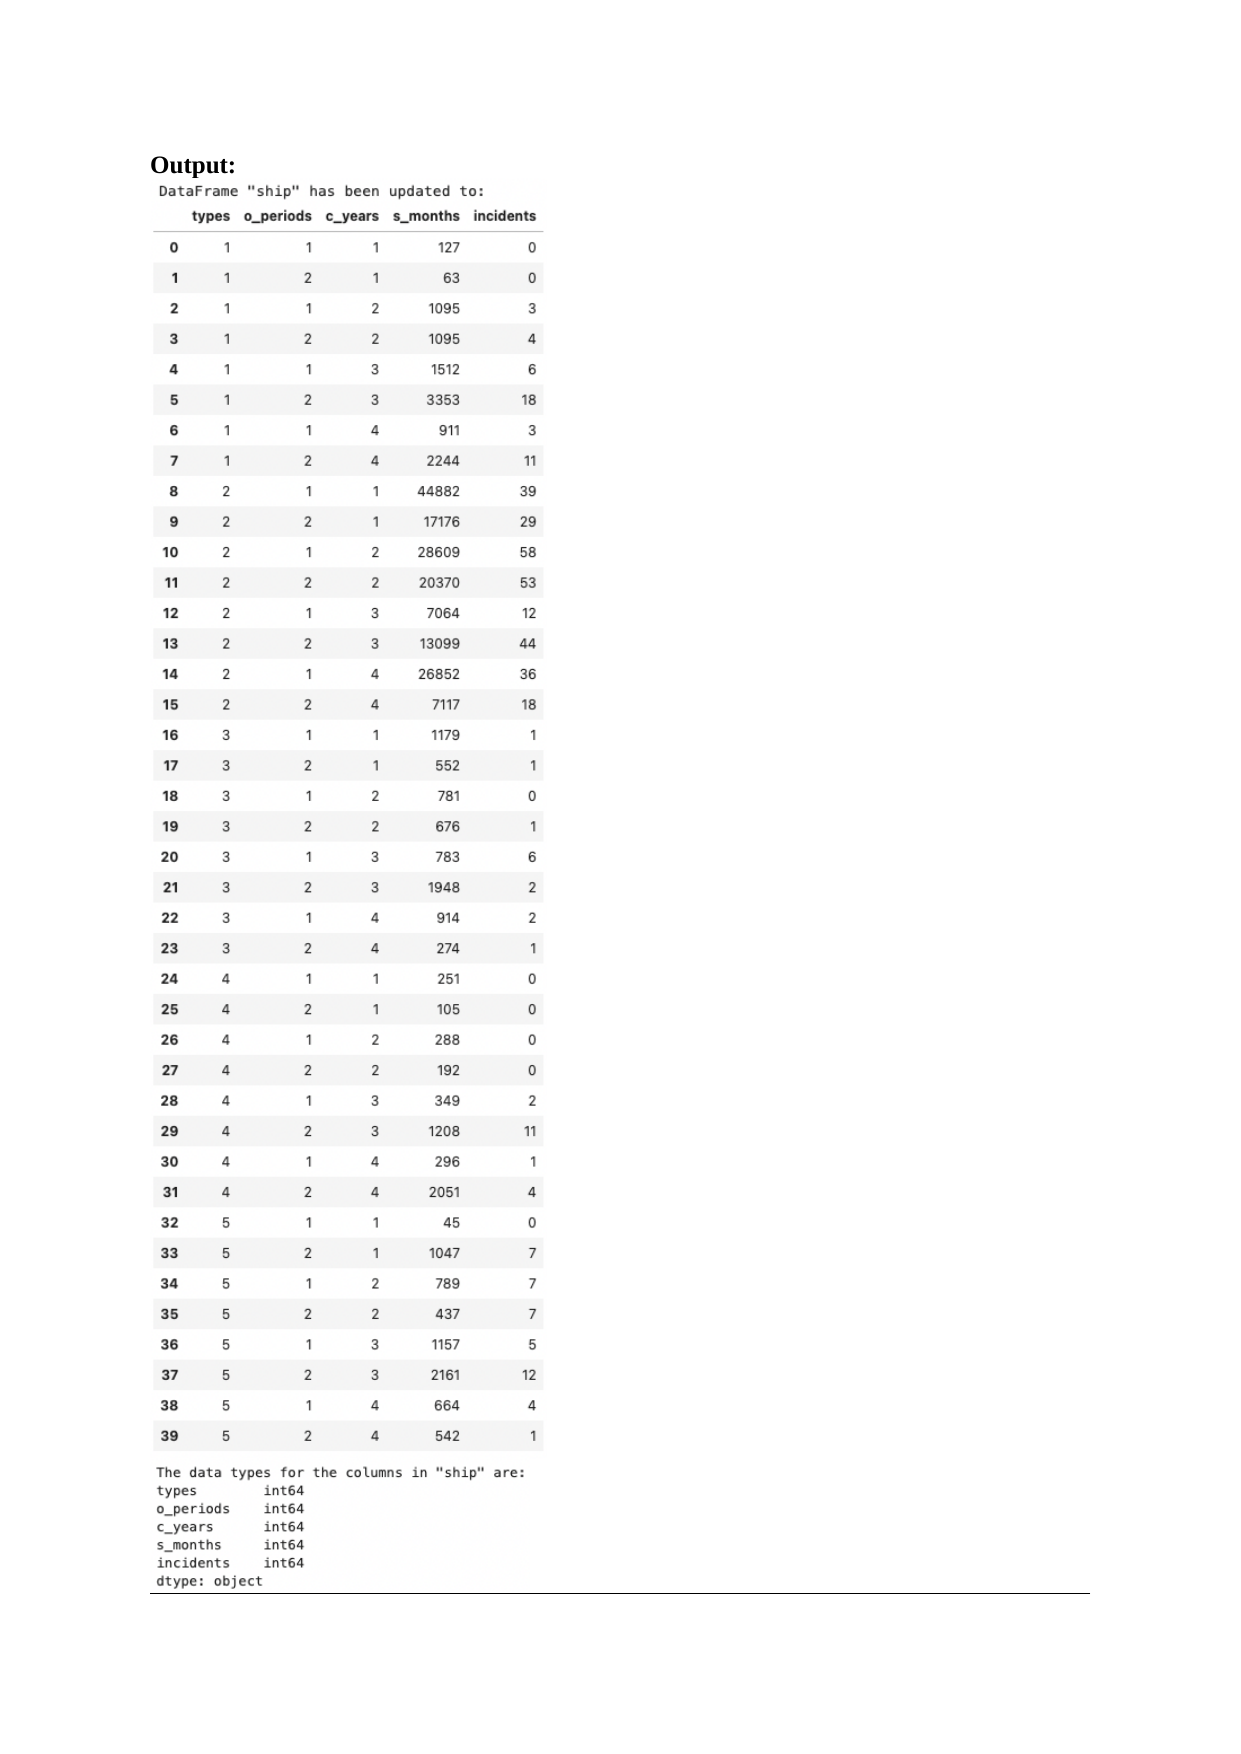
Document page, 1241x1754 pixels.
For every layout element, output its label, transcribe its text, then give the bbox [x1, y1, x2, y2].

picture [150, 178, 548, 1592]
text Output: [150, 150, 1090, 179]
